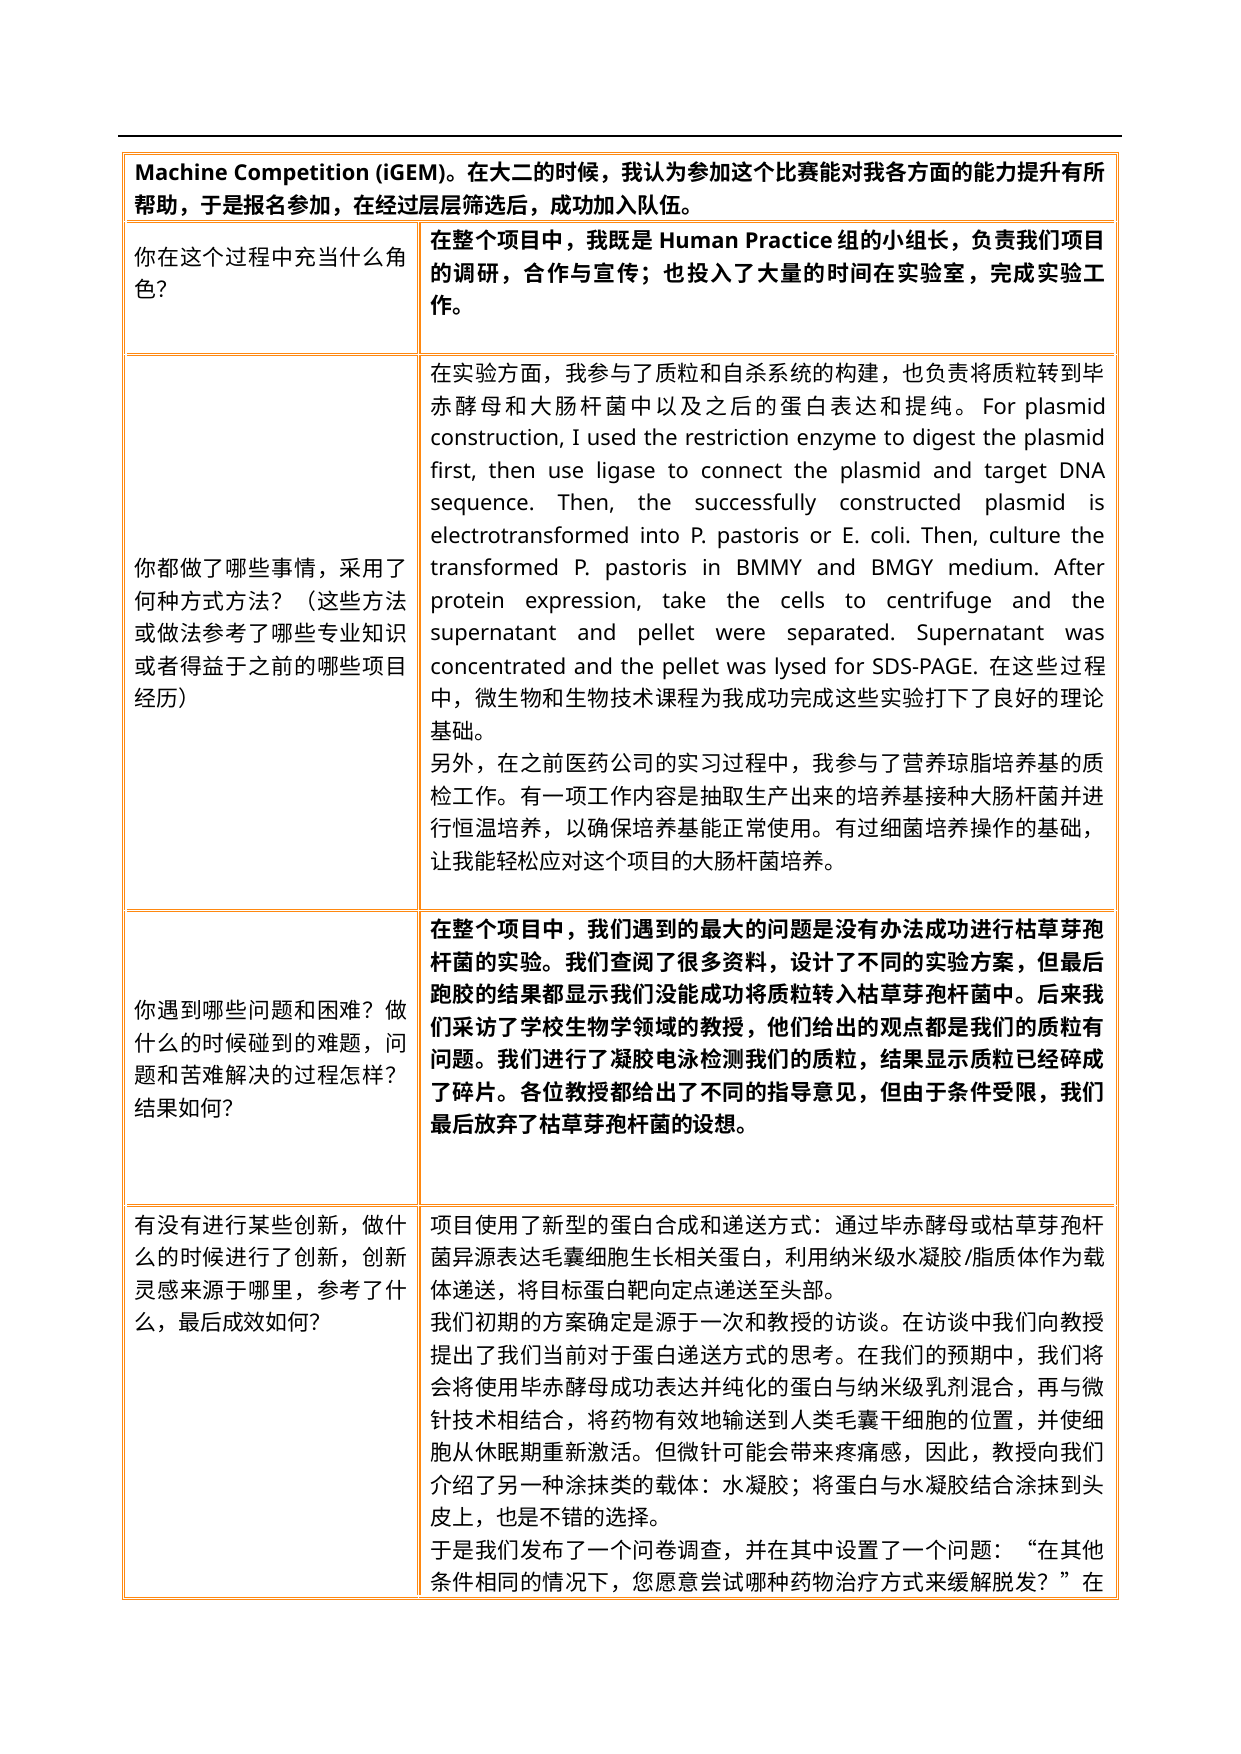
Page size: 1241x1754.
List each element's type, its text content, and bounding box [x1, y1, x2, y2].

table_cell 在整个项目中，我既是Human Practice组的小组长，负责我们项目的调研，合作与宣传；也投入了大量的时间在实验室，完成实验工作。 [421, 220, 1116, 353]
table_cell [123, 1204, 419, 1597]
table_cell 在整个项目中，我们遇到的最大的问题是没有办法成功进行枯草芽孢杆菌的实验。我们查阅了很多资料，设计了不同的实验方案，但最后跑胶的结果都显示我们没能成功将质粒转入枯草芽孢杆菌中。后来我们采访了学校生物学领域的教授，他们给出的观点都是我们的质粒有问题。我们进行了凝胶电泳检测我们的质粒，结果显示质粒已经碎成了碎片。各位教授都给出了不同的指导意见，但由于条件受限，我们最后放弃了枯草芽孢杆菌的设想。 [421, 909, 1116, 1204]
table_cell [125, 155, 1116, 220]
table_cell 你遇到哪些问题和困难？做什么的时候碰到的难题，问题和苦难解决的过程怎样？结果如何？ [125, 909, 417, 1204]
table_cell 你在这个过程中充当什么角色？ [125, 220, 417, 353]
table_cell 在实验方面，我参与了质粒和自杀系统的构建，也负责将质粒转到毕赤酵母和大肠杆菌中以及之后的蛋白表达和提纯。For plasmid construction, I used the restriction enzyme to digest the plasmid first, then use ligase to connect the plasmid and target DNA sequence. Then, the successfully constructed plasmid is electrotransformed into P. pastoris or E. coli. Then, culture the transformed P. pastoris in BMMY and BMGY medium. After protein expression, take the cells to centrifuge and the supernatant and pellet were separated. Supernatant was concentrated and the pellet was lysed for SDS-PAGE. 在这些过程中，微生物和生物技术课程为我成功完成这些实验打下了良好的理论基础。 另外，在之前医药公司的实习过程中，我参与了营养琼脂培养基的质检工作。有一项工作内容是抽取生产出来的培养基接种大肠杆菌并进行恒温培养，以确保培养基能正常使用。有过细菌培养操作的基础，让我能轻松应对这个项目的大肠杆菌培养。 [419, 353, 1117, 908]
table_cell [419, 1204, 1117, 1597]
table_cell 你都做了哪些事情，采用了何种方式方法？（这些方法或做法参考了哪些专业知识或者得益于之前的哪些项目经历） [123, 353, 419, 908]
